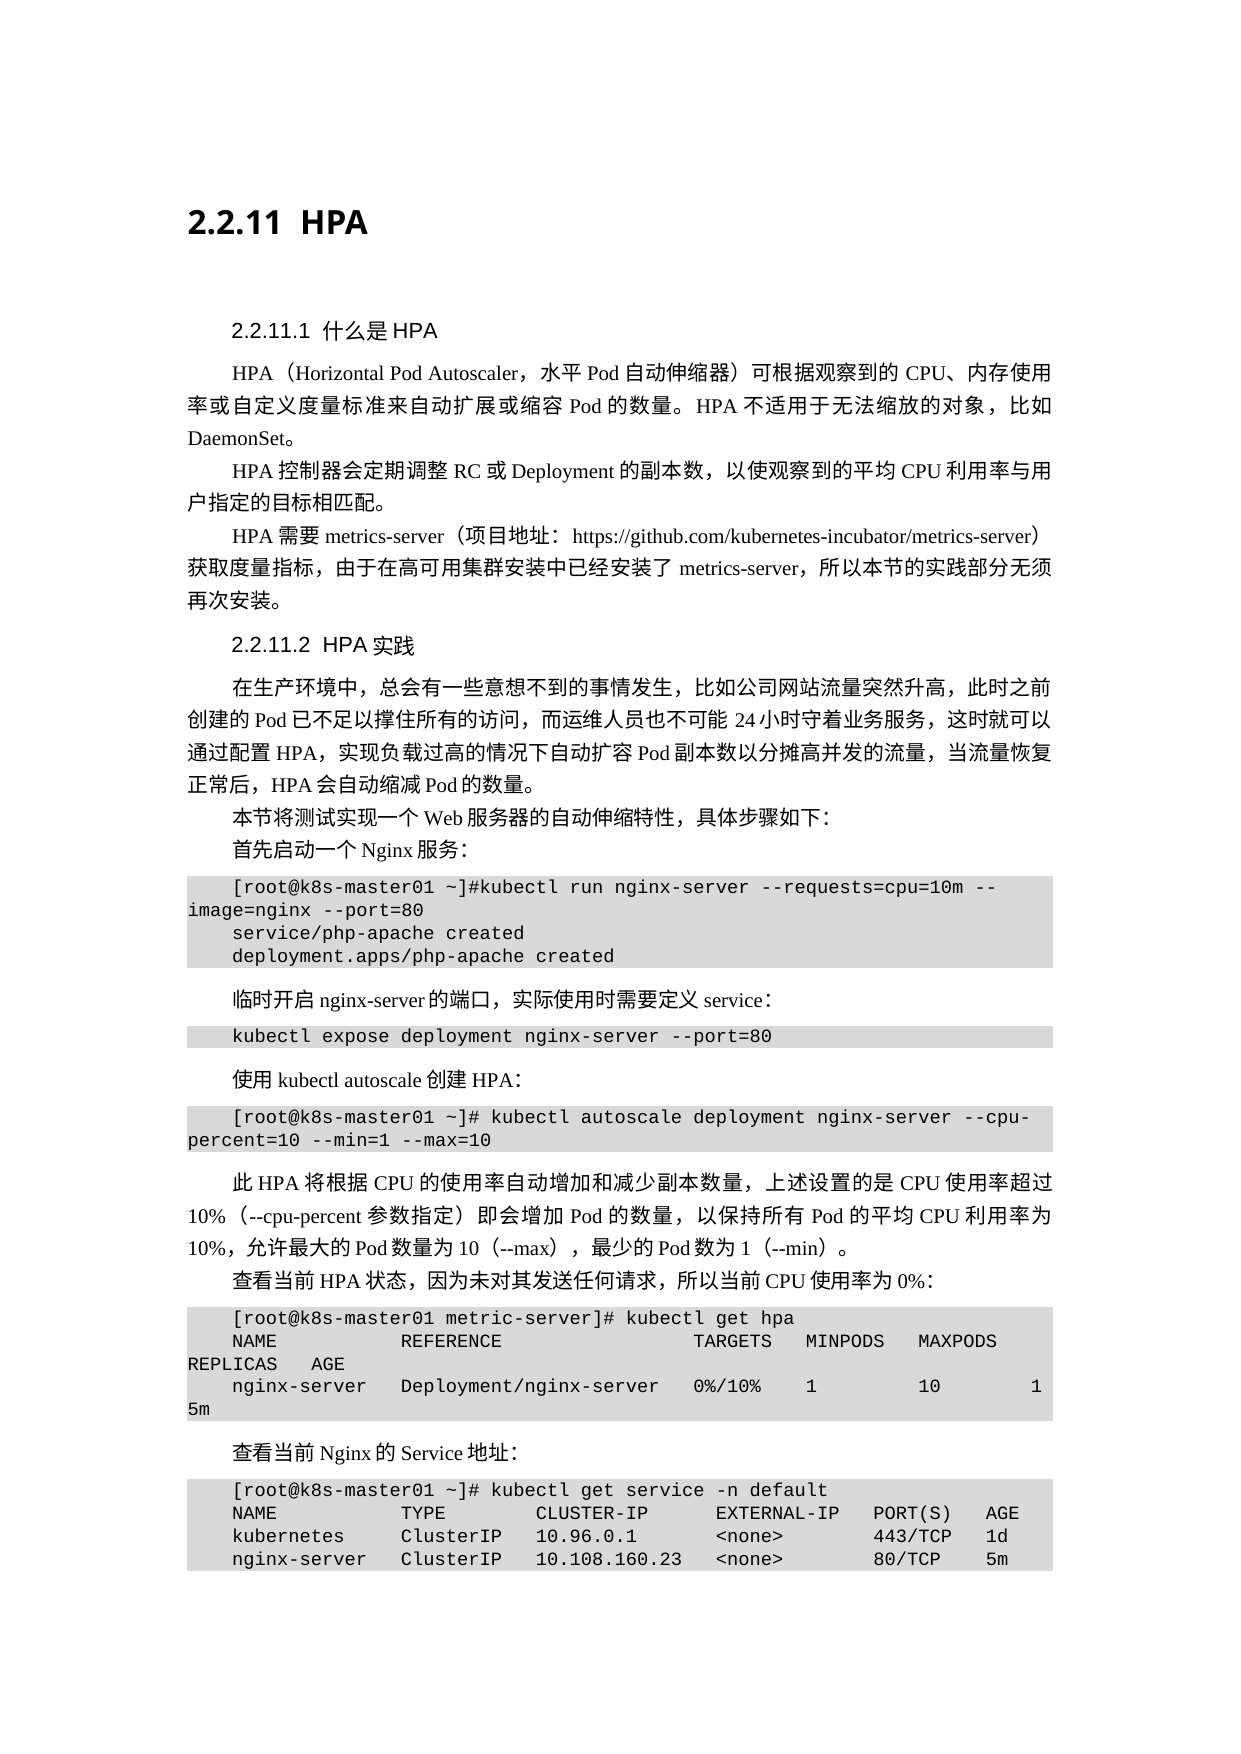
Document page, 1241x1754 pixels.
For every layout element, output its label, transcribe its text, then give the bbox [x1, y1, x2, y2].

text 查看当前Nginx的Service地址： [187, 1434, 1053, 1466]
text 2.2.11.2 HPA实践 [187, 629, 1053, 661]
text nginx-server ClusterIP 10.108.160.23 <none> 80/TCP 5m [187, 1548, 1053, 1571]
text 本节将测试实现一个Web服务器的自动伸缩特性，具体步骤如下： [187, 799, 1053, 831]
text HPA需要metrics-server（项目地址：https://github.com/kubernetes-incubator/metrics-server）获取度量指标，由于在高可用集群安装中已经安装了metrics-server，所以本节的实践部分无须再次安装。 [187, 517, 1053, 614]
text kubernetes ClusterIP 10.96.0.1 <none> 443/TCP 1d [187, 1525, 1053, 1548]
text NAME REFERENCE TARGETS MINPODS MAXPODS REPLICAS AGE [187, 1330, 1053, 1376]
text 在生产环境中，总会有一些意想不到的事情发生，比如公司网站流量突然升高，此时之前创建的Pod已不足以撑住所有的访问，而运维人员也不可能24小时守着业务服务，这时就可以通过配置HPA，实现负载过高的情况下自动扩容Pod副本数以分摊高并发的流量，当流量恢复正常后，HPA会自动缩减Pod的数量。 [187, 669, 1053, 799]
text 此HPA将根据CPU的使用率自动增加和减少副本数量，上述设置的是CPU使用率超过10%（--cpu-percent参数指定）即会增加Pod的数量，以保持所有Pod的平均CPU利用率为10%，允许最大的Pod数量为10（--max），最少的Pod数为1（--min）。 [187, 1164, 1053, 1262]
text 查看当前HPA状态，因为未对其发送任何请求，所以当前CPU使用率为0%： [187, 1262, 1053, 1294]
text 2.2.11.1 什么是HPA [187, 314, 1053, 346]
text [root@k8s-master01 ~]#kubectl run nginx-server --requests=cpu=10m --image=nginx --port=80 [187, 876, 1053, 922]
subtitle 2.2.11 HPA [187, 189, 1053, 254]
text [root@k8s-master01 metric-server]# kubectl get hpa [187, 1307, 1053, 1330]
text 使用kubectl autoscale创建HPA： [187, 1061, 1053, 1093]
text NAME TYPE CLUSTER-IP EXTERNAL-IP PORT(S) AGE [187, 1502, 1053, 1525]
text [root@k8s-master01 ~]# kubectl autoscale deployment nginx-server --cpu-percent=10 --min=1 --max=10 [187, 1106, 1053, 1152]
text HPA（Horizontal Pod Autoscaler，水平Pod自动伸缩器）可根据观察到的CPU、内存使用率或自定义度量标准来自动扩展或缩容Pod的数量。HPA不适用于无法缩放的对象，比如DaemonSet。 [187, 354, 1053, 452]
text 临时开启nginx-server的端口，实际使用时需要定义service： [187, 981, 1053, 1013]
text kubectl expose deployment nginx-server --port=80 [187, 1026, 1053, 1048]
text service/php-apache created [187, 922, 1053, 945]
text nginx-server Deployment/nginx-server 0%/10% 1 10 1 5m [187, 1376, 1053, 1421]
text 首先启动一个Nginx服务： [187, 831, 1053, 864]
text [root@k8s-master01 ~]# kubectl get service -n default [187, 1479, 1053, 1502]
text HPA控制器会定期调整RC或Deployment的副本数，以使观察到的平均CPU利用率与用户指定的目标相匹配。 [187, 452, 1053, 517]
text deployment.apps/php-apache created [187, 945, 1053, 968]
